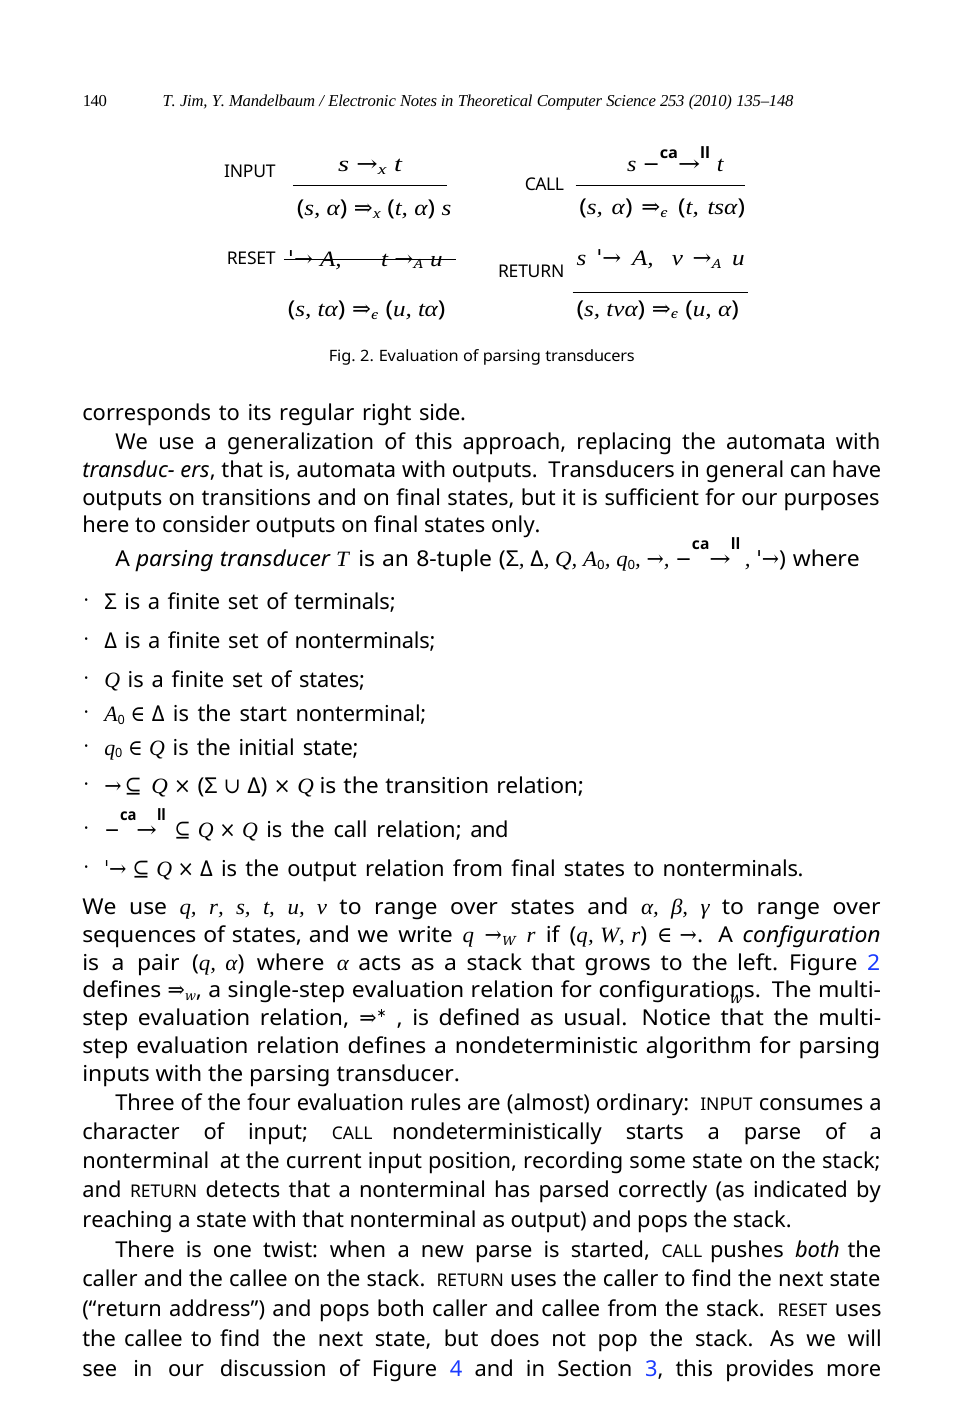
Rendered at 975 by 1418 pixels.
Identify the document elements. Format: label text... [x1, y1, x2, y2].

text reset [71, 241, 276, 271]
text Fig. 2. Evaluation of parsing transducers [71, 345, 892, 366]
text (s, α) ⇒є (t, tsα) s '→ A, v →A u (s, tvα) ⇒є (u, α) [576, 293, 744, 322]
text (s, α) ⇒x (t, α) s '→ A, t →A u (s, tα) ⇒є (u, tα) [288, 260, 451, 323]
text return [455, 254, 564, 284]
list −ca→ll ⊆ Q × Q is the call relation; and [83, 804, 904, 844]
list '→⊆ Q × Δ is the output relation from final states to nonterminals. [83, 853, 904, 882]
list Δ is a finite set of nonterminals; [83, 625, 904, 655]
text A parsing transducer T is an 8-tuple (Σ, Δ, Q, A0, q0, →, −ca→ll , '→) where [115, 538, 904, 574]
text s −ca→ll t [627, 138, 904, 177]
text We use q, r, s, t, u, v to range over states and α, β, γ to range over sequences of states, and we write q →W r if (q, W, r) ∈ →. A conﬁguration is a pair (q, α) where α acts as a stack that grows to the left. Figure 2 defines ⇒w, a single-step evaluation relation for configurations. The multi-step evaluation relation, ⇒∗ , is defined as usual. Notice that the multi-step evaluation relation defines a nondeterministic algorithm for parsing inputs with the parsing transducer. [82, 893, 881, 1087]
text call [455, 167, 564, 197]
text corresponds to its regular right side. [82, 401, 904, 426]
list Σ is a finite set of terminals; [83, 586, 904, 616]
list →⊆ Q × (Σ ∪ Δ) × Q is the transition relation; [83, 770, 904, 799]
text input [71, 154, 276, 183]
text Three of the four evaluation rules are (almost) ordinary: input consumes a character of input; call nondeterministically starts a parse of a nonterminal at the current input position, recording some state on the stack; and return detects that a nonterminal has parsed correctly (as indicated by reaching a state with that nonterminal as output) and pops the stack. [82, 1087, 882, 1233]
text (s, α) ⇒x (t, α) s '→ A, t →A u (s, tα) ⇒є (u, tα) [288, 192, 451, 259]
list q0 ∈ Q is the initial state; [83, 732, 904, 762]
text (s, α) ⇒є (t, tsα) s '→ A, v →A u (s, tvα) ⇒є (u, α) [576, 191, 744, 292]
list A0 ∈ Δ is the start nonterminal; [83, 698, 904, 728]
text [82, 1233, 881, 1382]
list Q is a finite set of states; [83, 664, 904, 693]
text s →x t [338, 148, 451, 178]
text We use a generalization of this approach, replacing the automata with transduc- ers, that is, automata with outputs. Transducers in general can have outputs on transitions and on final states, but it is sufficient for our purposes here to consider outputs on final states only. [82, 428, 881, 538]
